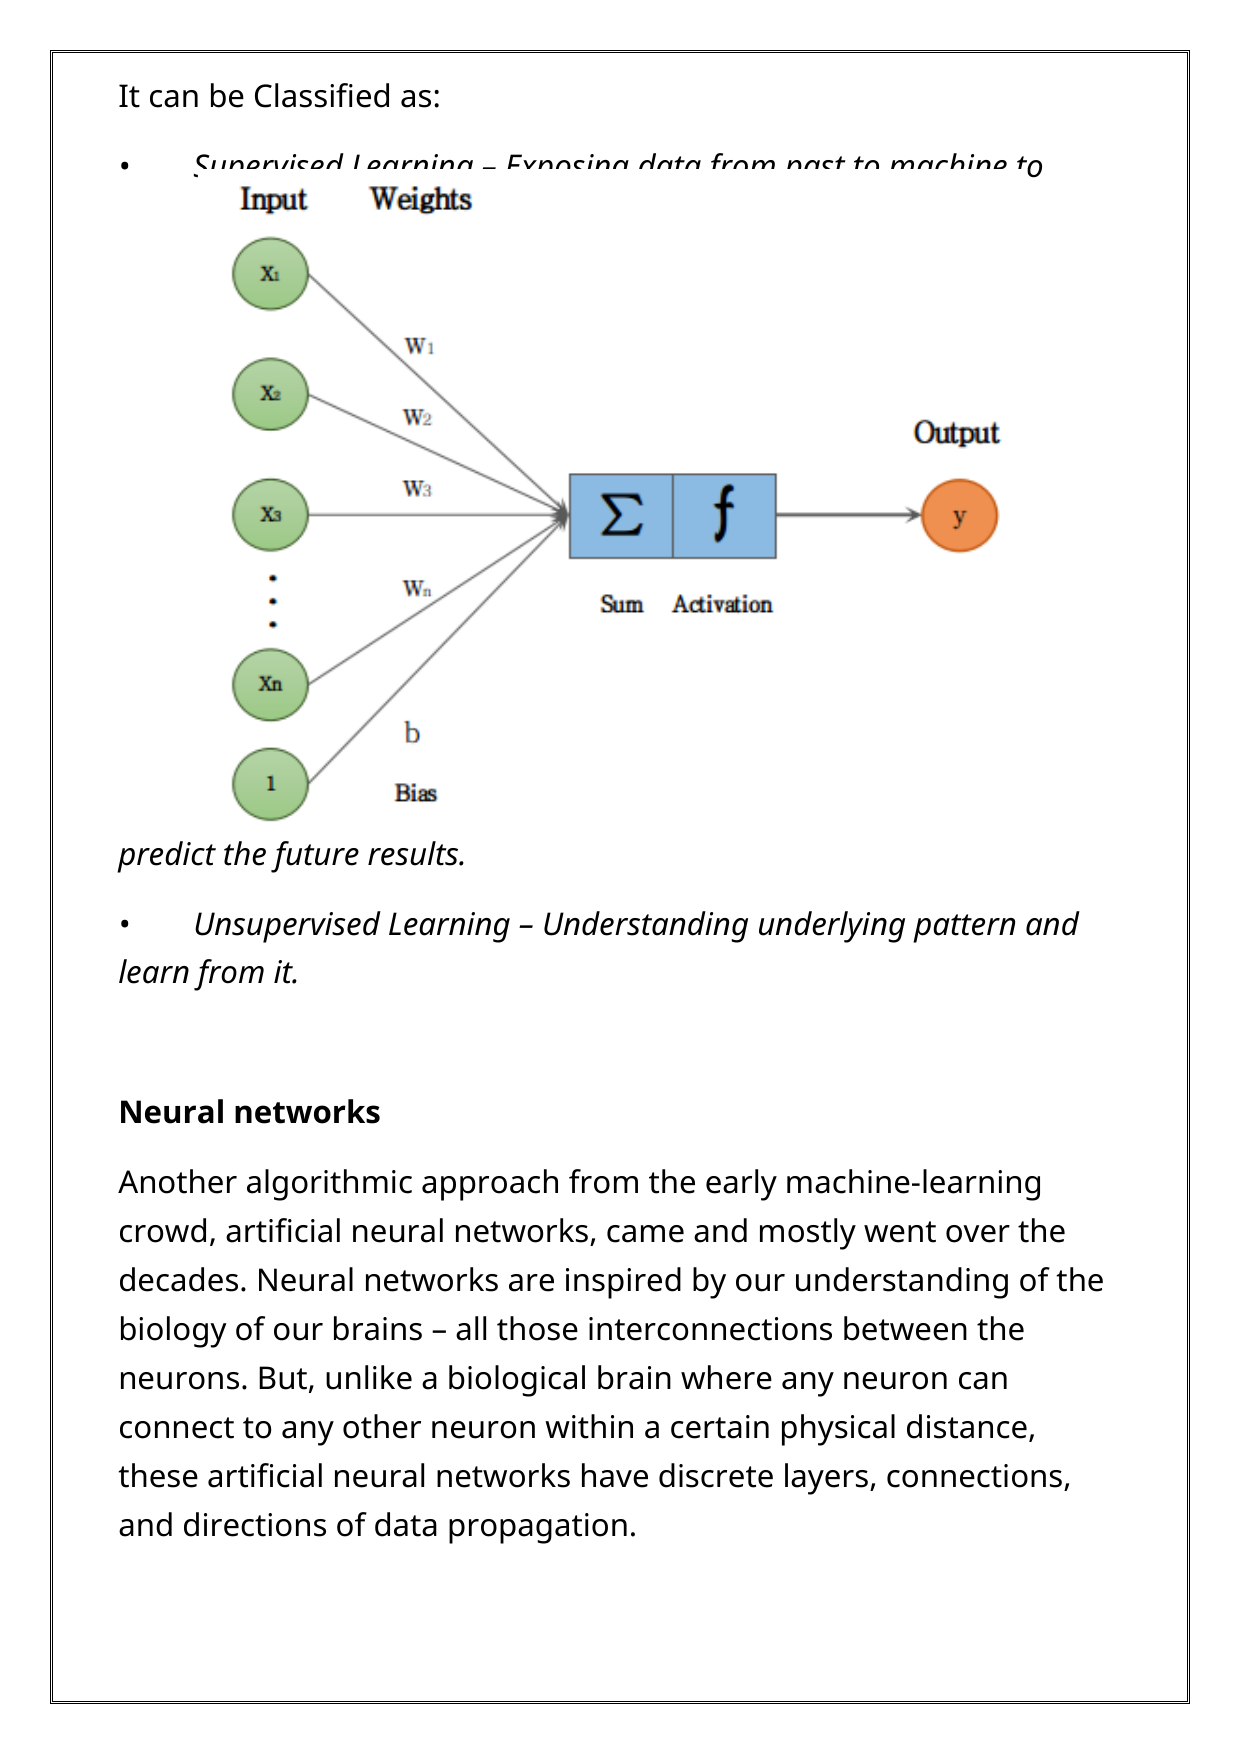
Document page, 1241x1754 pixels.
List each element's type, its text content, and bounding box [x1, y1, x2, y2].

picture [197, 169, 1028, 832]
text Neural networks [118, 1090, 1107, 1133]
list Unsupervised Learning – Understanding underlying pattern and learn from it. [118, 902, 1107, 993]
text It can be Classified as: [118, 74, 1107, 116]
text Another algorithmic approach from the early machine-learning crowd, artificial neural networks, came and mostly went over the decades. Neural networks are inspired by our understanding of the biology of our brains – all those interconnections between the neurons. But, unlike a biological brain where any neuron can connect to any other neuron within a certain physical distance, these artificial neural networks have discrete layers, connections, and directions of data propagation. [118, 1160, 1107, 1545]
